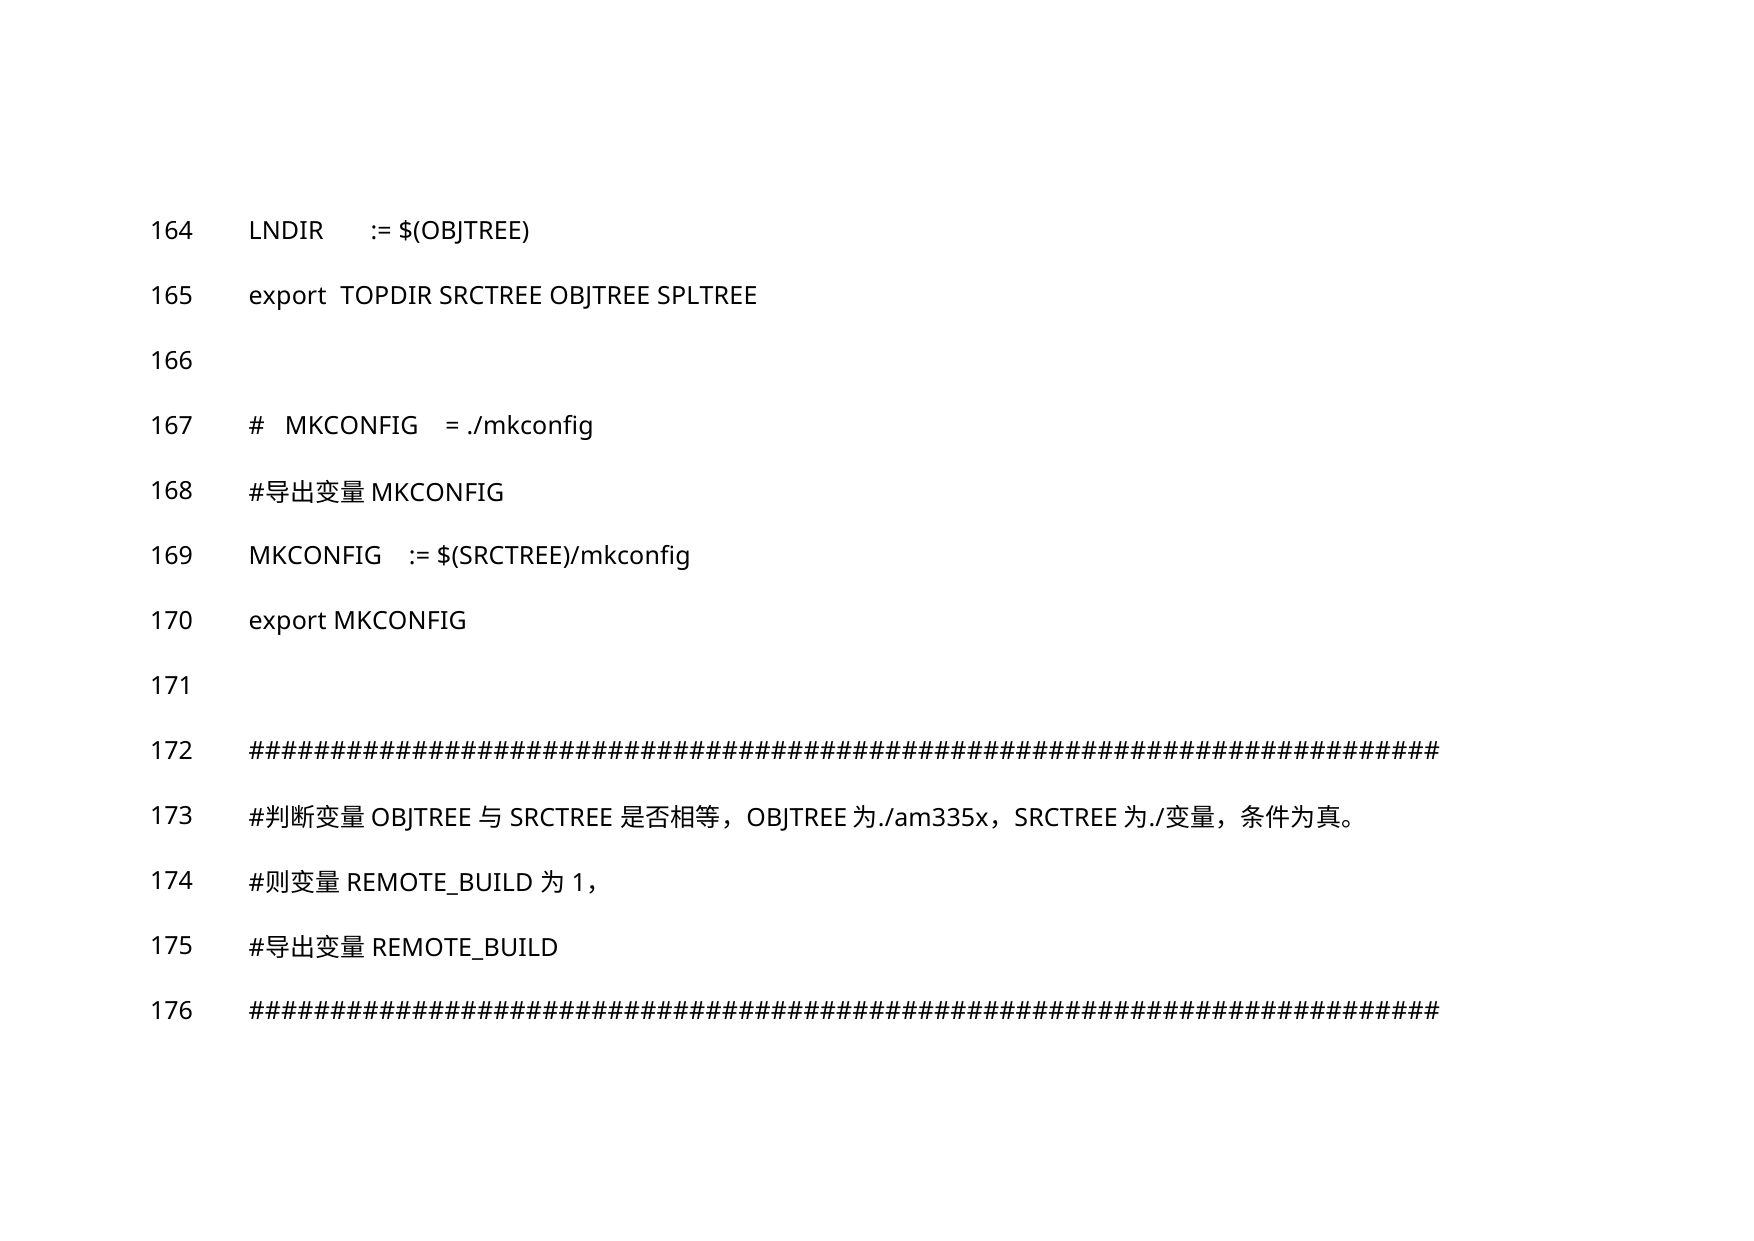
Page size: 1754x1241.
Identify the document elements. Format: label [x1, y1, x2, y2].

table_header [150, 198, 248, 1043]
table_header [248, 198, 1754, 1043]
